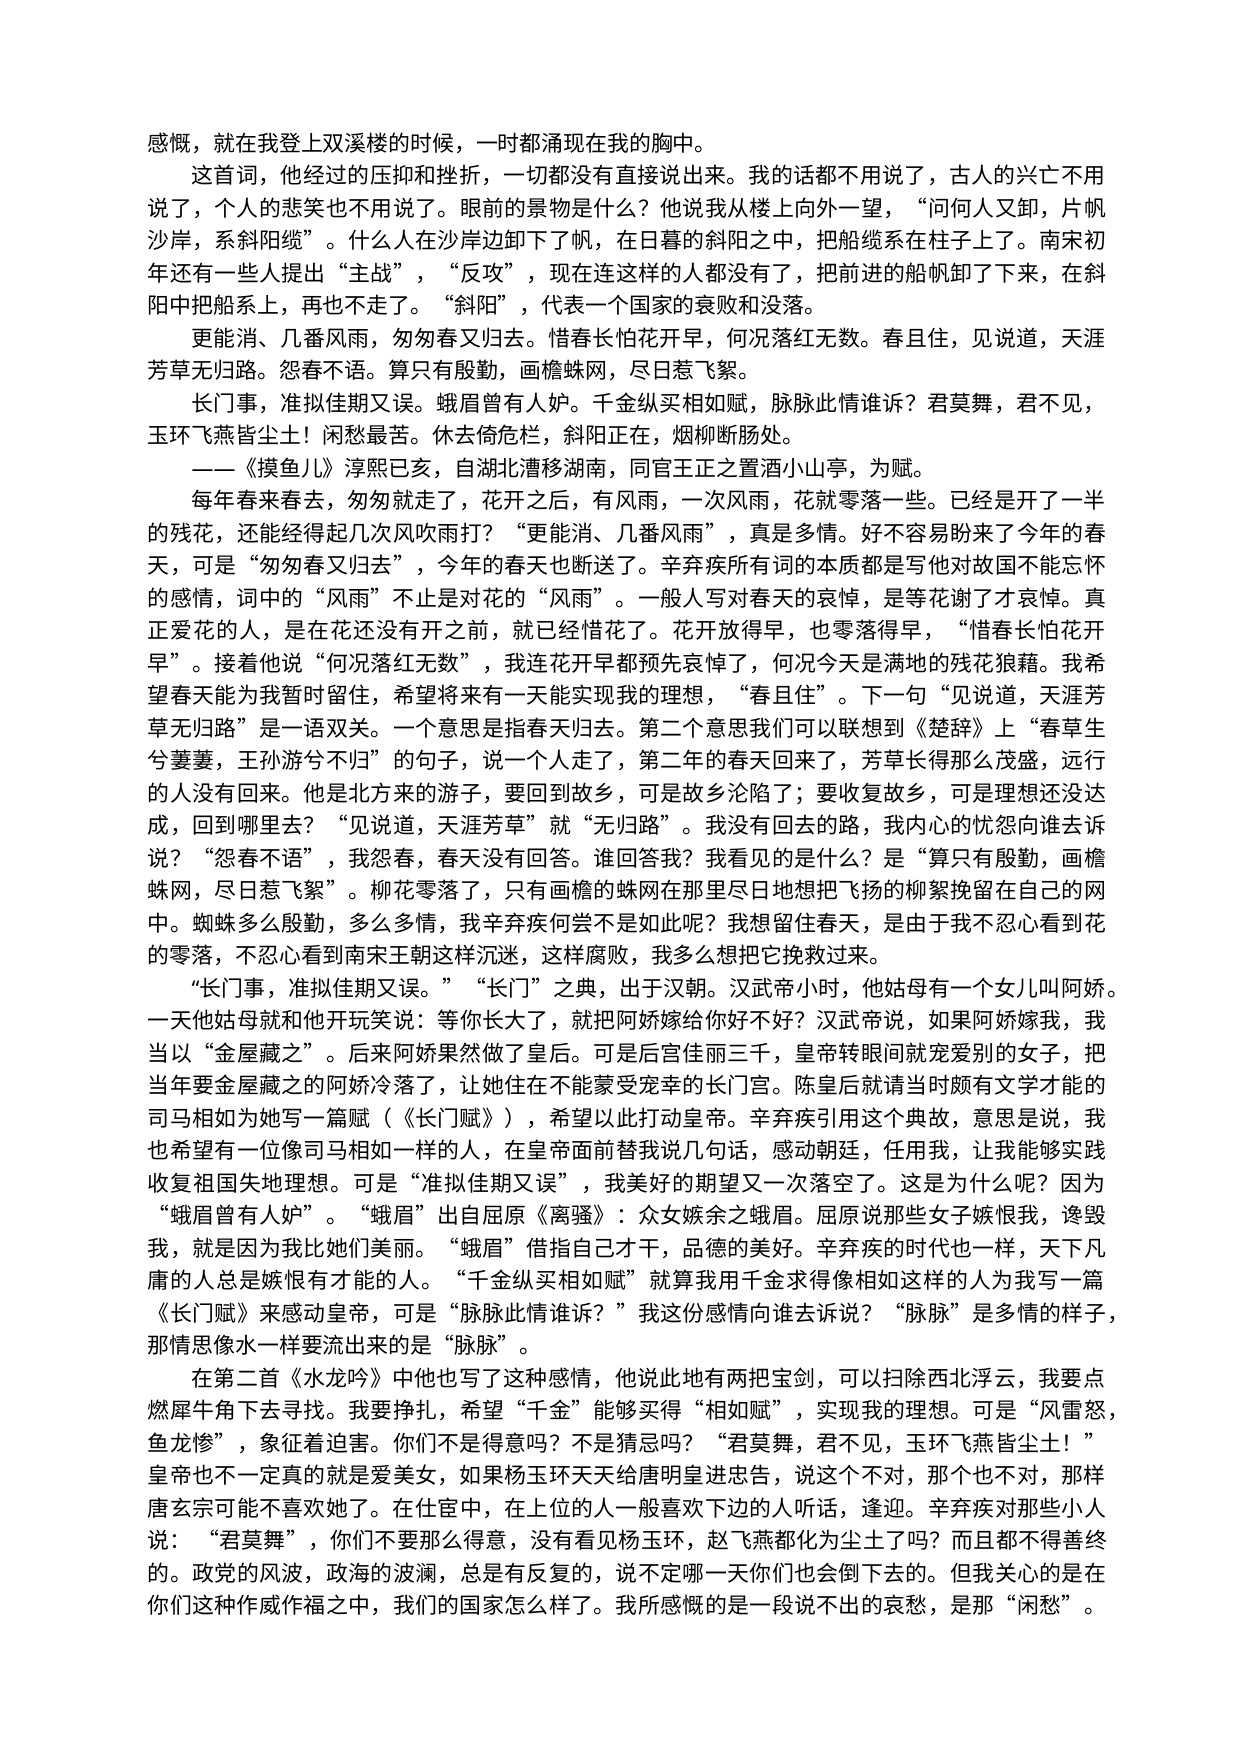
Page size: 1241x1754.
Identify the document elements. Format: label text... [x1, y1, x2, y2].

text “长门事，准拟佳期又误。”“长门”之典，出于汉朝。汉武帝小时，他姑母有一个女儿叫阿娇。一天他姑母就和他开玩笑说：等你长大了，就把阿娇嫁给你好不好？汉武帝说，如果阿娇嫁我，我当以“金屋藏之”。后来阿娇果然做了皇后。可是后宫佳丽三千，皇帝转眼间就宠爱别的女子，把当年要金屋藏之的阿娇冷落了，让她住在不能蒙受宠幸的长门宫。陈皇后就请当时颇有文学才能的司马相如为她写一篇赋（《长门赋》），希望以此打动皇帝。辛弃疾引用这个典故，意思是说，我也希望有一位像司马相如一样的人，在皇帝面前替我说几句话，感动朝廷，任用我，让我能够实践收复祖国失地理想。可是“准拟佳期又误”，我美好的期望又一次落空了。这是为什么呢？因为“蛾眉曾有人妒”。“蛾眉”出自屈原《离骚》：众女嫉余之蛾眉。屈原说那些女子嫉恨我，谗毁我，就是因为我比她们美丽。“蛾眉”借指自己才干，品德的美好。辛弃疾的时代也一样，天下凡庸的人总是嫉恨有才能的人。“千金纵买相如赋”就算我用千金求得像相如这样的人为我写一篇《长门赋》来感动皇帝，可是“脉脉此情谁诉？”我这份感情向谁去诉说？“脉脉”是多情的样子，那情思像水一样要流出来的是“脉脉”。 [148, 970, 1107, 1360]
text 这首词，他经过的压抑和挫折，一切都没有直接说出来。我的话都不用说了，古人的兴亡不用说了，个人的悲笑也不用说了。眼前的景物是什么？他说我从楼上向外一望，“问何人又卸，片帆沙岸，系斜阳缆”。什么人在沙岸边卸下了帆，在日暮的斜阳之中，把船缆系在柱子上了。南宋初年还有一些人提出“主战”，“反攻”，现在连这样的人都没有了，把前进的船帆卸了下来，在斜阳中把船系上，再也不走了。“斜阳”，代表一个国家的衰败和没落。 [148, 158, 1107, 320]
text ——《摸鱼儿》淳熙已亥，自湖北漕移湖南，同官王正之置酒小山亭，为赋。 [148, 450, 1107, 483]
text 每年春来春去，匆匆就走了，花开之后，有风雨，一次风雨，花就零落一些。已经是开了一半的残花，还能经得起几次风吹雨打？“更能消、几番风雨”，真是多情。好不容易盼来了今年的春天，可是“匆匆春又归去”，今年的春天也断送了。辛弃疾所有词的本质都是写他对故国不能忘怀的感情，词中的“风雨”不止是对花的“风雨”。一般人写对春天的哀悼，是等花谢了才哀悼。真正爱花的人，是在花还没有开之前，就已经惜花了。花开放得早，也零落得早，“惜春长怕花开早”。接着他说“何况落红无数”，我连花开早都预先哀悼了，何况今天是满地的残花狼藉。我希望春天能为我暂时留住，希望将来有一天能实现我的理想，“春且住”。下一句“见说道，天涯芳草无归路”是一语双关。一个意思是指春天归去。第二个意思我们可以联想到《楚辞》上“春草生兮萋萋，王孙游兮不归”的句子，说一个人走了，第二年的春天回来了，芳草长得那么茂盛，远行的人没有回来。他是北方来的游子，要回到故乡，可是故乡沦陷了；要收复故乡，可是理想还没达成，回到哪里去？“见说道，天涯芳草”就“无归路”。我没有回去的路，我内心的忧怨向谁去诉说？“怨春不语”，我怨春，春天没有回答。谁回答我？我看见的是什么？是“算只有殷勤，画檐蛛网，尽日惹飞絮”。柳花零落了，只有画檐的蛛网在那里尽日地想把飞扬的柳絮挽留在自己的网中。蜘蛛多么殷勤，多么多情，我辛弃疾何尝不是如此呢？我想留住春天，是由于我不忍心看到花的零落，不忍心看到南宋王朝这样沉迷，这样腐败，我多么想把它挽救过来。 [148, 483, 1107, 970]
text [148, 125, 1107, 158]
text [148, 1360, 1107, 1620]
text 更能消、几番风雨，匆匆春又归去。惜春长怕花开早，何况落红无数。春且住，见说道，天涯芳草无归路。怨春不语。算只有殷勤，画檐蛛网，尽日惹飞絮。 [148, 320, 1107, 385]
text 长门事，准拟佳期又误。蛾眉曾有人妒。千金纵买相如赋，脉脉此情谁诉？君莫舞，君不见，玉环飞燕皆尘土！闲愁最苦。休去倚危栏，斜阳正在，烟柳断肠处。 [148, 385, 1107, 450]
